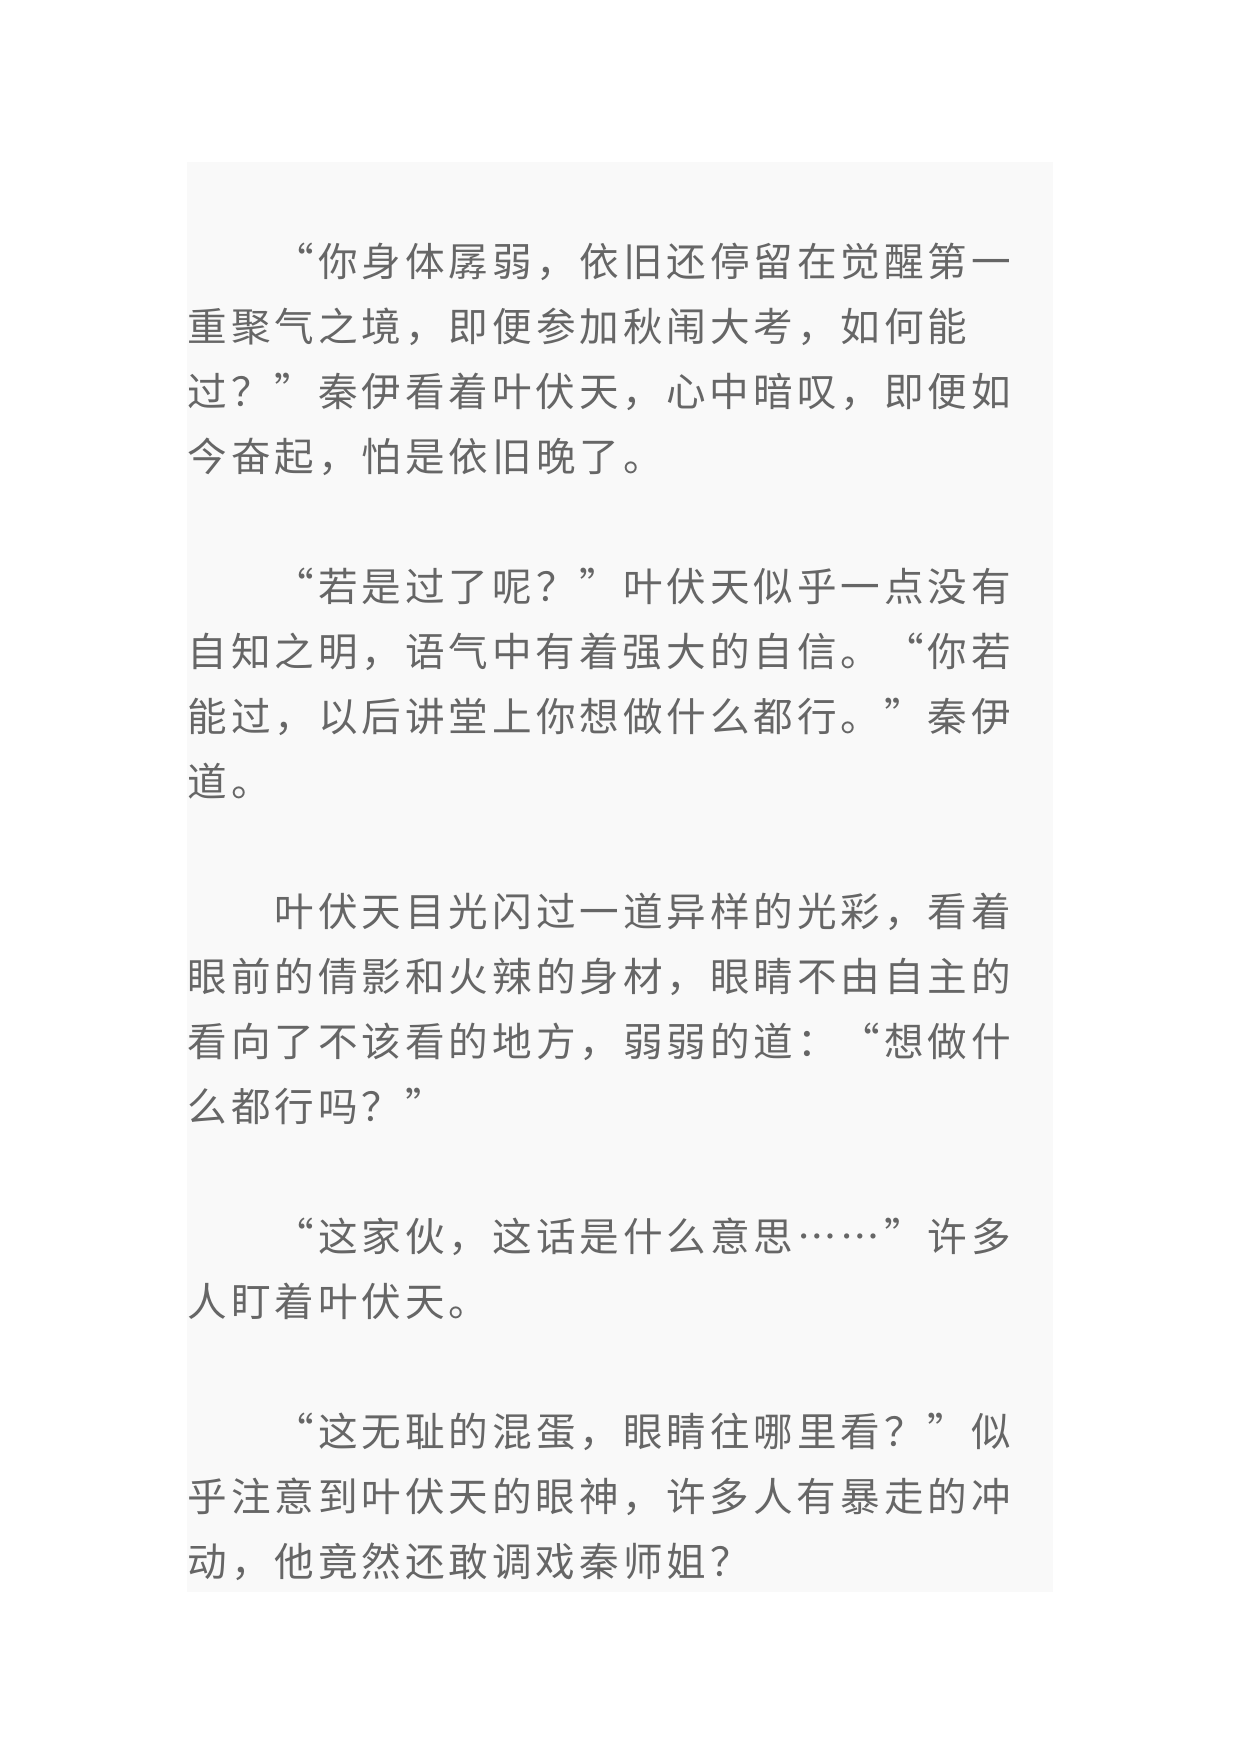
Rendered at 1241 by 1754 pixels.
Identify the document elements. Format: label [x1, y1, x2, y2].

text [187, 162, 1053, 1592]
